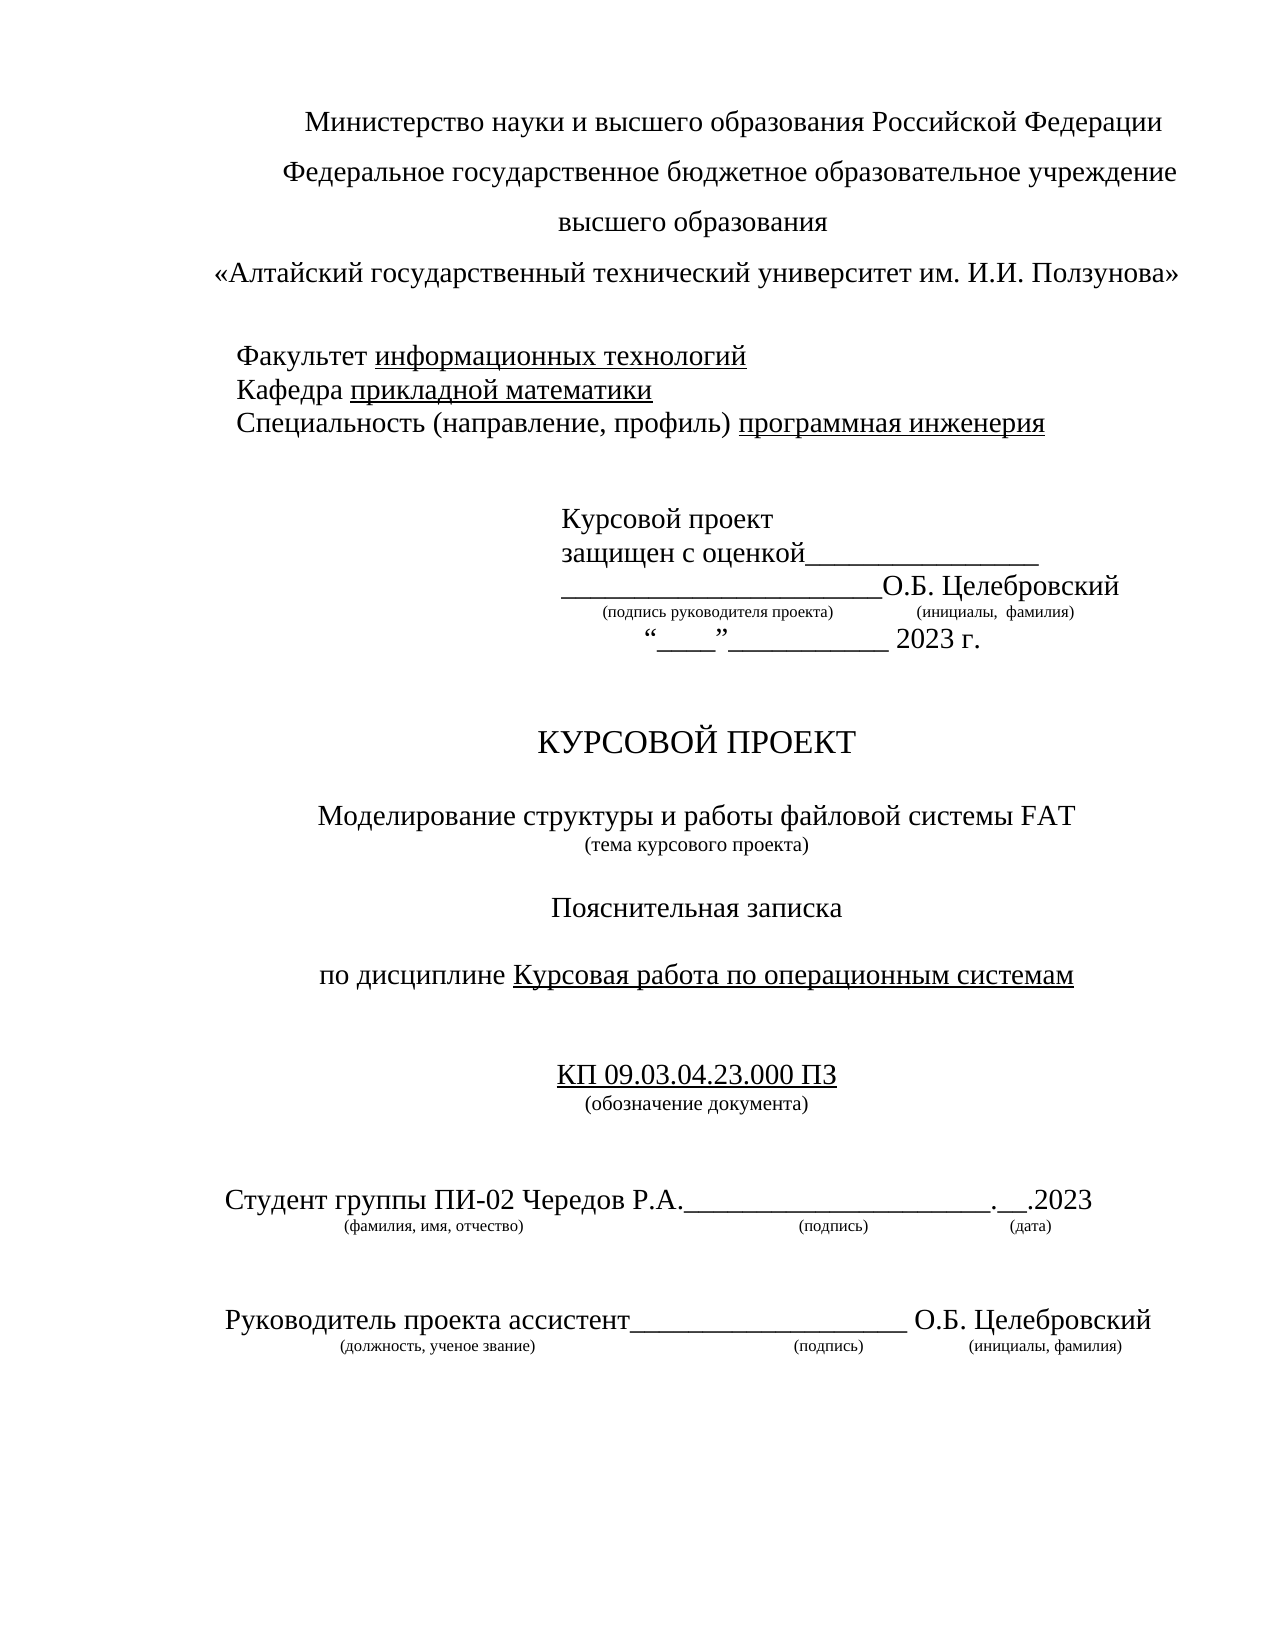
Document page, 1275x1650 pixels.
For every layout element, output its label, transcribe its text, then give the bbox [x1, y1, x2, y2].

text Моделирование структуры и работы файловой системы FAT [177, 798, 1216, 832]
text Курсовой проект [177, 722, 1216, 760]
text Пояснительная записка [177, 890, 1216, 923]
text “____”___________ 2023 г. [177, 621, 1216, 655]
text Факультет информационных технологий [177, 338, 1216, 372]
text (подпись руководителя проекта) (инициалы, фамилия) [177, 602, 1216, 621]
text (обозначение документа) [177, 1091, 1216, 1115]
text КП 09.03.04.23.000 ПЗ [177, 1057, 1216, 1091]
text защищен с оценкой________________ [561, 535, 1216, 568]
text Курсовой проект [561, 501, 1216, 535]
text (фамилия, имя, отчество) (подпись) (дата) [177, 1216, 1216, 1235]
text (должность, ученое звание) (подпись) (инициалы, фамилия) [177, 1335, 1216, 1354]
text Студент группы ПИ-02 Чередов Р.А._____________________.__.2023 [177, 1182, 1216, 1216]
text Министерство науки и высшего образования Российской Федерации [177, 104, 1216, 137]
text Федеральное государственное бюджетное образовательное учреждение высшего образования «Алтайский государственный технический университет им. И.И. Ползунова» [177, 154, 1216, 288]
text Специальность (направление, профиль) программная инженерия [177, 406, 1216, 439]
text Руководитель проекта ассистент___________________ О.Б. Целебровский [177, 1302, 1216, 1335]
text ______________________О.Б. Целебровский [561, 568, 1216, 602]
text Кафедра прикладной математики [177, 372, 1216, 406]
text по дисциплине Курсовая работа по операционным системам [177, 957, 1216, 990]
text (тема курсового проекта) [177, 832, 1216, 856]
